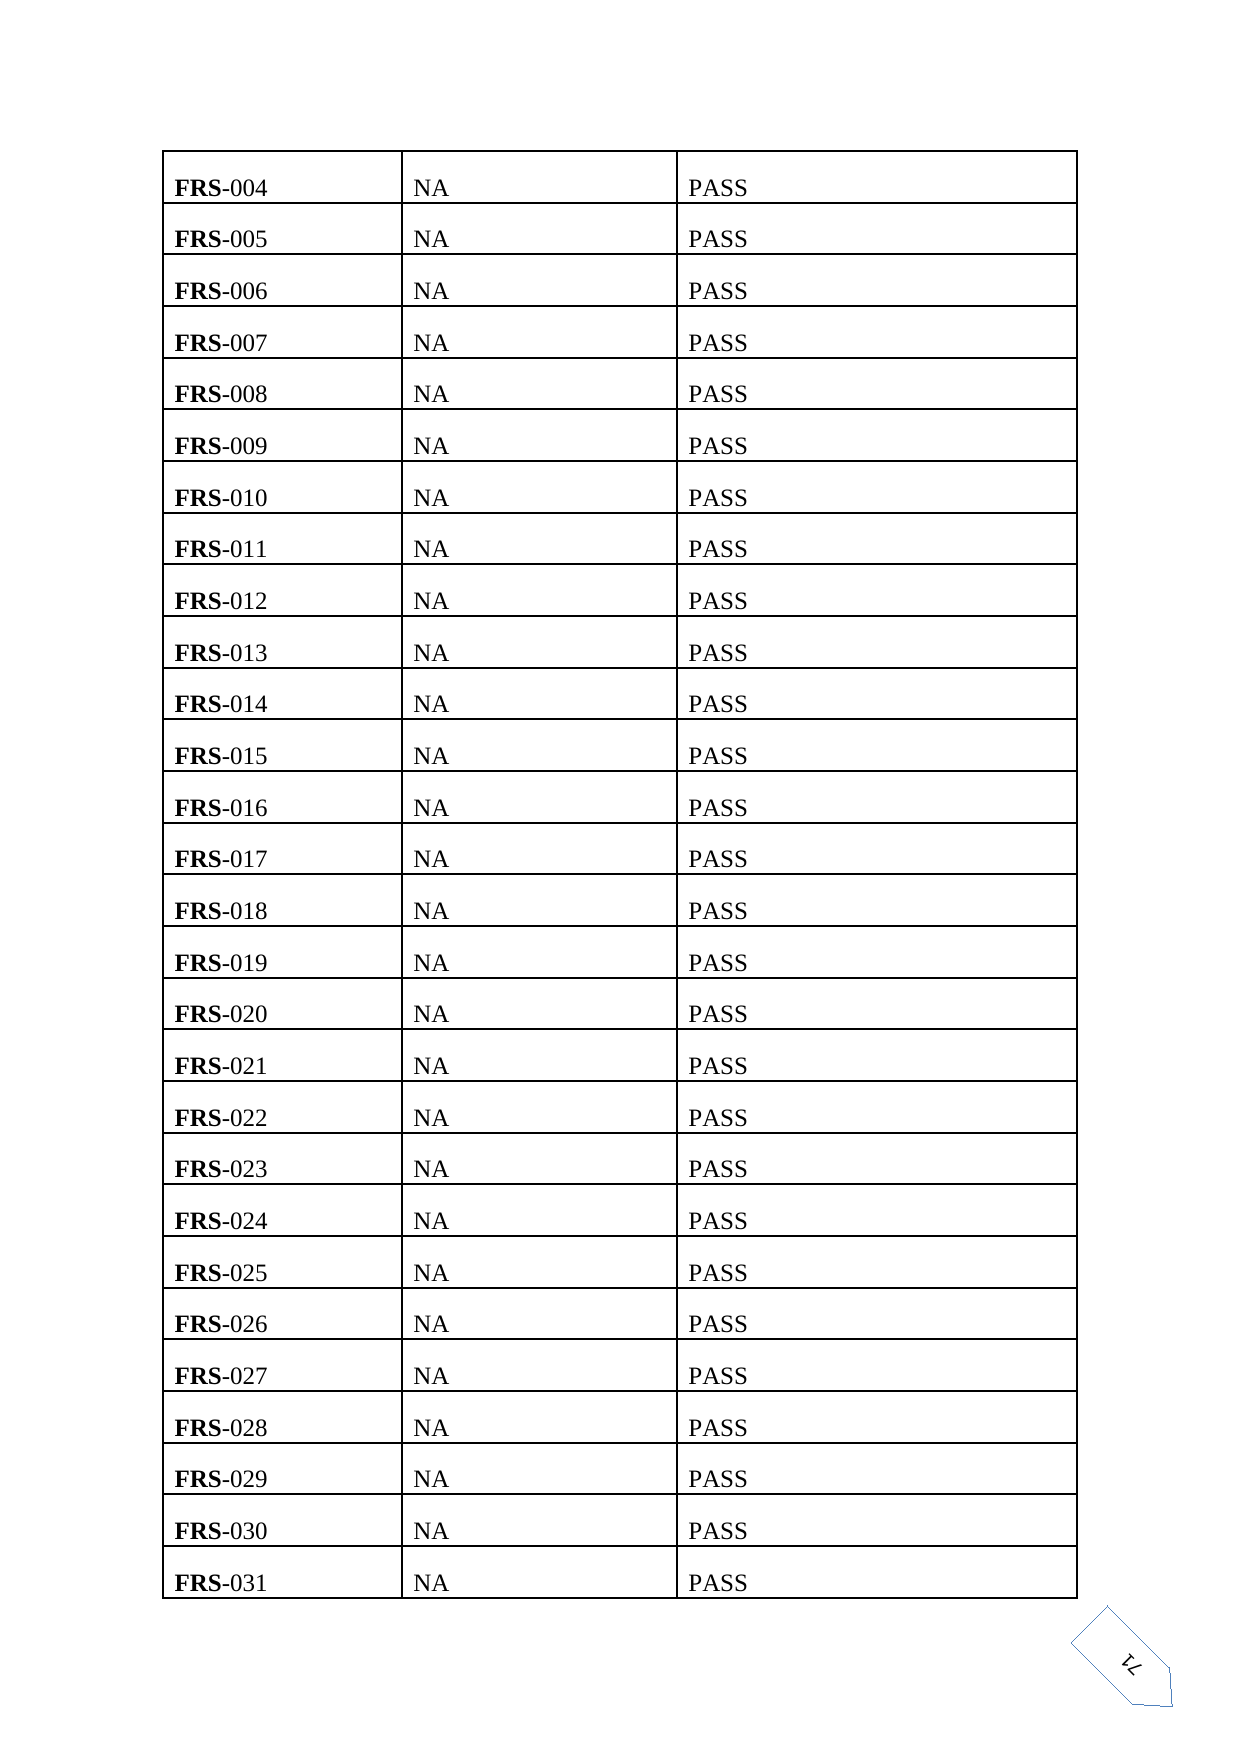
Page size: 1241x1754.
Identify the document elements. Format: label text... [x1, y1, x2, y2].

table_cell PASS [678, 1134, 1076, 1183]
table_cell FRS-006 [164, 255, 401, 305]
table_cell NA [403, 1185, 676, 1235]
table_cell FRS-017 [164, 824, 401, 873]
table_cell FRS-031 [164, 1547, 401, 1597]
table_cell PASS [678, 720, 1076, 770]
table_cell PASS [678, 1082, 1076, 1132]
table_cell FRS-004 [164, 152, 401, 202]
table_cell NA [403, 927, 676, 977]
table_cell PASS [678, 152, 1076, 202]
table_cell NA [403, 772, 676, 822]
table_cell NA [403, 824, 676, 873]
table_cell PASS [678, 824, 1076, 873]
table_cell FRS-022 [164, 1082, 401, 1132]
table_cell FRS-010 [164, 462, 401, 512]
table_cell NA [403, 669, 676, 718]
table_cell PASS [678, 1392, 1076, 1442]
table_cell PASS [678, 1444, 1076, 1493]
table_cell FRS-021 [164, 1030, 401, 1080]
table_cell FRS-029 [164, 1444, 401, 1493]
table_cell FRS-019 [164, 927, 401, 977]
table_cell NA [403, 1340, 676, 1390]
table_cell PASS [678, 1340, 1076, 1390]
table_cell FRS-024 [164, 1185, 401, 1235]
table_cell FRS-009 [164, 410, 401, 460]
table_cell NA [403, 979, 676, 1028]
table_cell FRS-030 [164, 1495, 401, 1545]
table_cell NA [403, 255, 676, 305]
table_cell PASS [678, 307, 1076, 357]
table_cell PASS [678, 669, 1076, 718]
table_cell NA [403, 1547, 676, 1597]
table_cell FRS-015 [164, 720, 401, 770]
table_cell NA [403, 359, 676, 408]
table_cell PASS [678, 1547, 1076, 1597]
table_cell FRS-016 [164, 772, 401, 822]
table_cell FRS-023 [164, 1134, 401, 1183]
table_cell PASS [678, 1289, 1076, 1338]
table_cell FRS-026 [164, 1289, 401, 1338]
table_cell FRS-025 [164, 1237, 401, 1287]
table_cell PASS [678, 565, 1076, 615]
table_cell NA [403, 462, 676, 512]
table_cell FRS-012 [164, 565, 401, 615]
table_cell FRS-018 [164, 875, 401, 925]
table_cell PASS [678, 1030, 1076, 1080]
table_cell PASS [678, 1495, 1076, 1545]
table_cell NA [403, 1030, 676, 1080]
table_cell NA [403, 1444, 676, 1493]
table_cell PASS [678, 979, 1076, 1028]
table_cell FRS-014 [164, 669, 401, 718]
table_cell PASS [678, 462, 1076, 512]
table_cell NA [403, 1134, 676, 1183]
table_cell PASS [678, 410, 1076, 460]
table_cell NA [403, 1495, 676, 1545]
table_cell PASS [678, 514, 1076, 563]
table_cell PASS [678, 255, 1076, 305]
table_cell NA [403, 307, 676, 357]
table_cell PASS [678, 359, 1076, 408]
table_cell PASS [678, 927, 1076, 977]
table_cell FRS-011 [164, 514, 401, 563]
table_cell NA [403, 720, 676, 770]
table_cell NA [403, 1289, 676, 1338]
table_cell FRS-008 [164, 359, 401, 408]
table_cell NA [403, 1237, 676, 1287]
table_cell NA [403, 1392, 676, 1442]
table_cell FRS-013 [164, 617, 401, 667]
table_cell NA [403, 617, 676, 667]
table_cell PASS [678, 875, 1076, 925]
table_cell PASS [678, 772, 1076, 822]
table_cell NA [403, 565, 676, 615]
table_cell NA [403, 410, 676, 460]
table_cell FRS-007 [164, 307, 401, 357]
table_cell NA [403, 204, 676, 253]
table_cell FRS-028 [164, 1392, 401, 1442]
table_cell FRS-005 [164, 204, 401, 253]
table_cell NA [403, 875, 676, 925]
table_cell PASS [678, 1185, 1076, 1235]
table_cell FRS-027 [164, 1340, 401, 1390]
table_cell FRS-020 [164, 979, 401, 1028]
table_cell NA [403, 514, 676, 563]
table_cell PASS [678, 204, 1076, 253]
table_cell PASS [678, 617, 1076, 667]
table_cell PASS [678, 1237, 1076, 1287]
table_cell NA [403, 1082, 676, 1132]
table_cell NA [403, 152, 676, 202]
